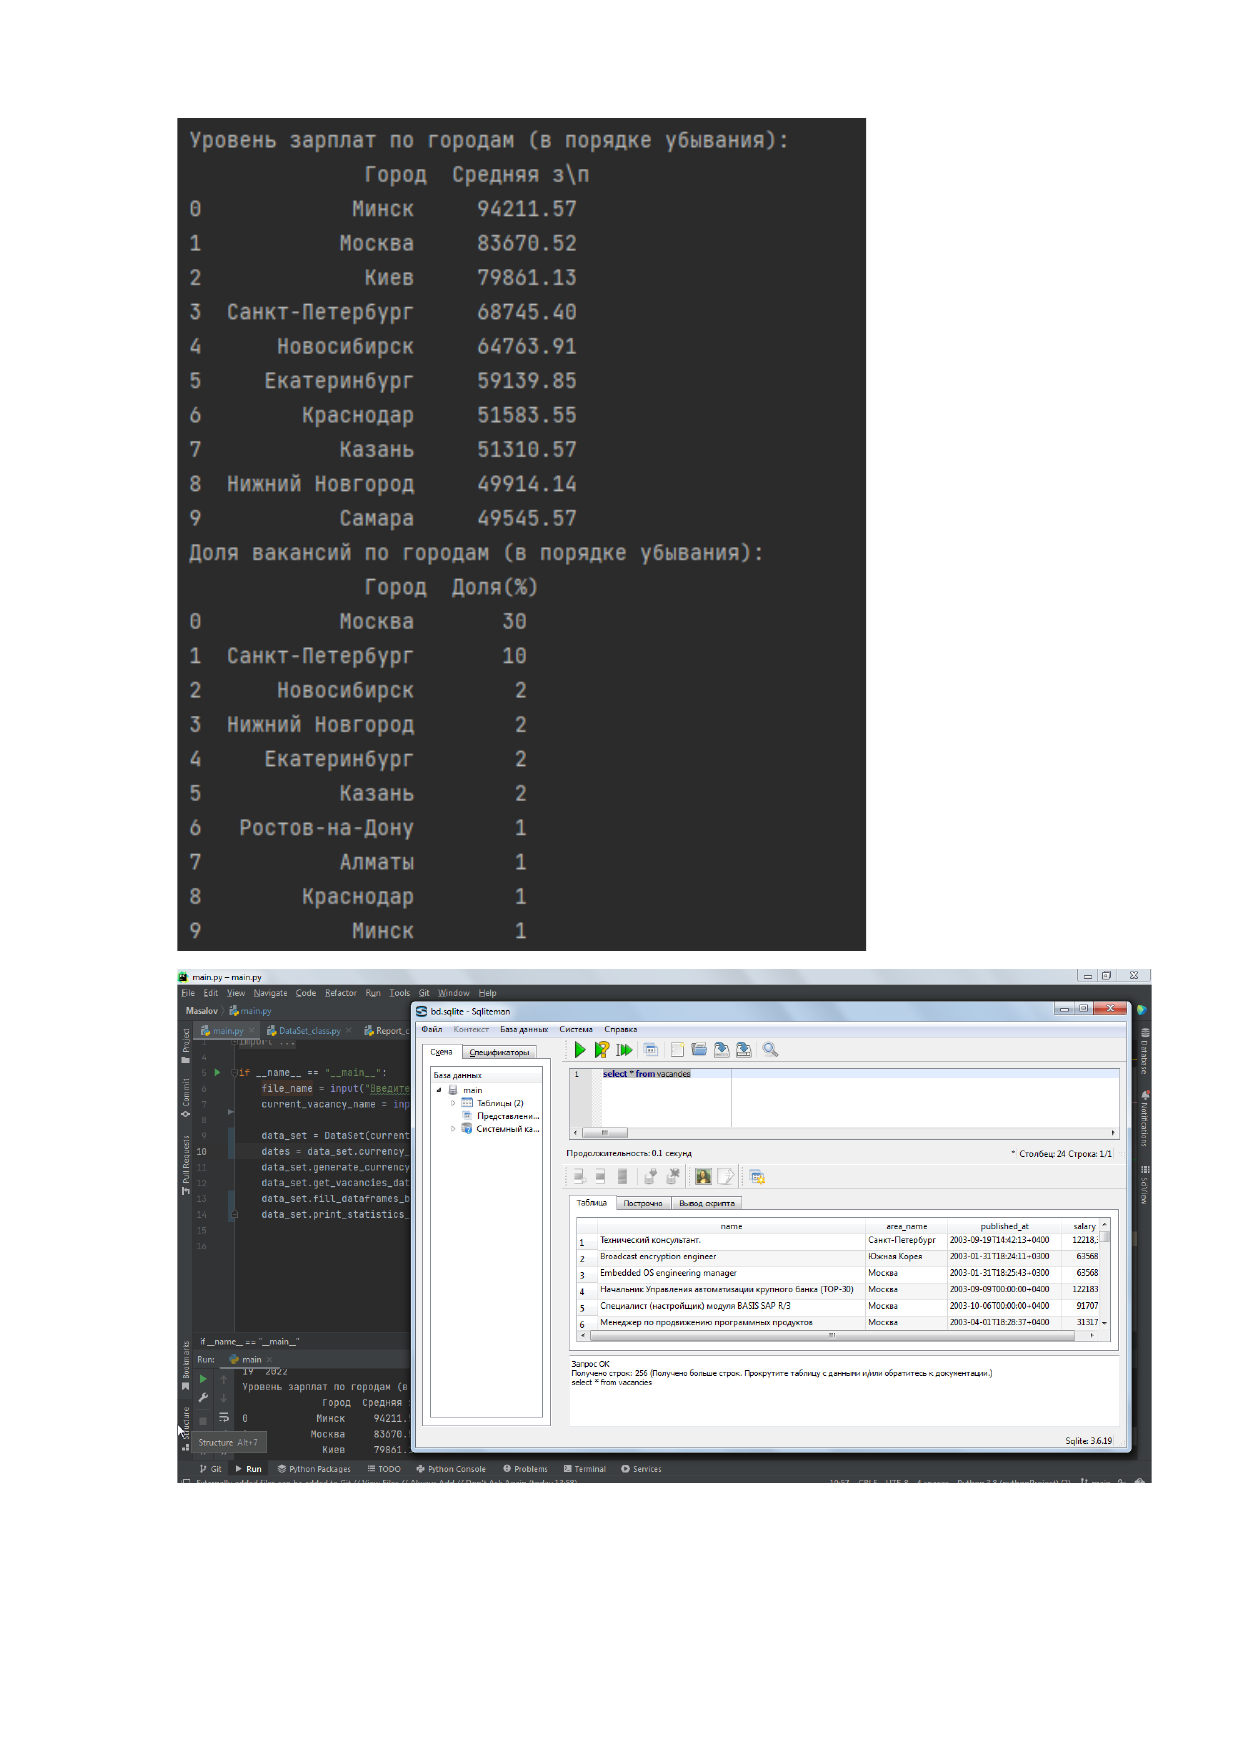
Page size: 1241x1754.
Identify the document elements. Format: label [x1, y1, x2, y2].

picture [177, 118, 867, 951]
picture [177, 969, 1152, 1483]
